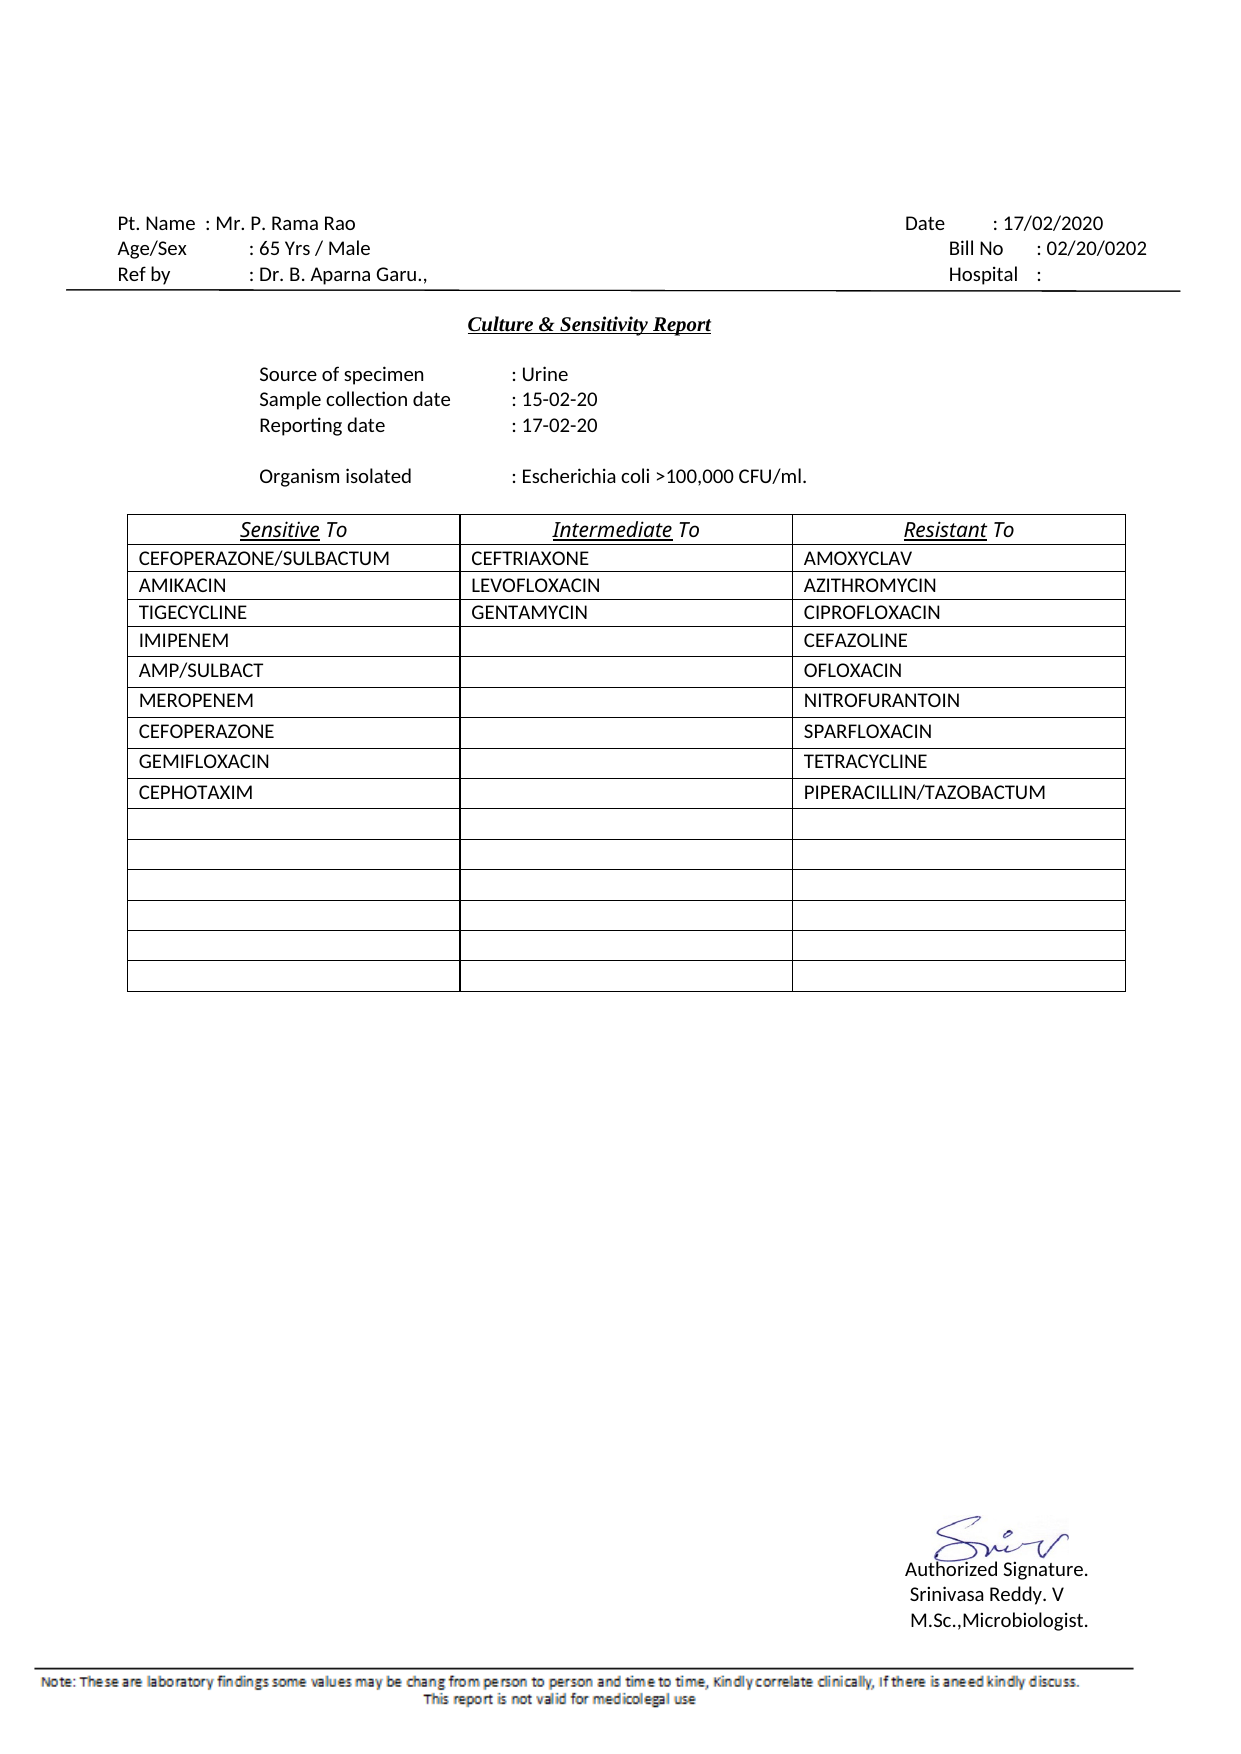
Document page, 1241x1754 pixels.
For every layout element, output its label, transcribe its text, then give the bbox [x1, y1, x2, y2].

table_cell MEROPENEM [128, 688, 459, 717]
table_cell AMOXYCLAV [793, 545, 1125, 571]
text Age/Sex : 65 Yrs / Male Bill No : 02/20/0202 [74, 235, 1210, 261]
table_cell AZITHROMYCIN [793, 572, 1125, 598]
table_header Intermediate To [461, 515, 792, 544]
table_header Sensitive To [128, 515, 459, 544]
table_cell [461, 779, 792, 808]
table_cell [461, 627, 792, 656]
table_cell [461, 901, 792, 930]
text Authorized Signature. [905, 1556, 1210, 1582]
table_cell CEFTRIAXONE [461, 545, 792, 571]
table_header Resistant To [793, 515, 1125, 544]
text Source of specimen : Urine [259, 361, 1210, 387]
table_cell NITROFURANTOIN [793, 688, 1125, 717]
text Ref by : Dr. B. Aparna Garu., Hospital : [74, 261, 1210, 286]
table_cell [128, 961, 459, 991]
table_cell [461, 749, 792, 778]
table_cell [793, 840, 1125, 869]
table_cell PIPERACILLIN/TAZOBACTUM [793, 779, 1125, 808]
table_cell [793, 809, 1125, 839]
text Sample collection date : 15-02-20 [259, 387, 1210, 412]
table_cell [793, 901, 1125, 930]
table_cell GEMIFLOXACIN [128, 749, 459, 778]
text Srinivasa Reddy. V [861, 1582, 1210, 1607]
table_cell [461, 657, 792, 687]
table_cell [461, 718, 792, 747]
table_cell [128, 901, 459, 930]
table_cell [461, 961, 792, 991]
table_cell CEFOPERAZONE/SULBACTUM [128, 545, 459, 571]
text Reporting date : 17-02-20 [259, 412, 1210, 437]
table_cell SPARFLOXACIN [793, 718, 1125, 747]
picture [30, 1665, 1137, 1709]
table_cell [128, 870, 459, 899]
text Culture & Sensitivity Report [424, 312, 1210, 336]
table_cell CEPHOTAXIM [128, 779, 459, 808]
table_cell [793, 870, 1125, 899]
table_cell GENTAMYCIN [461, 600, 792, 626]
picture [931, 1515, 1069, 1556]
table_cell [461, 840, 792, 869]
text Organism isolated : Escherichia coli >100,000 CFU/ml. [259, 463, 1210, 488]
table_cell [128, 840, 459, 869]
table_cell [461, 931, 792, 960]
text Pt. Name : Mr. P. Rama Rao Date : 17/02/2020 [74, 210, 1210, 235]
table_cell AMP/SULBACT [128, 657, 459, 687]
table_cell [128, 931, 459, 960]
text M.Sc.,Microbiologist. [861, 1607, 1210, 1632]
table_cell [793, 961, 1125, 991]
table_cell OFLOXACIN [793, 657, 1125, 687]
table_cell CIPROFLOXACIN [793, 600, 1125, 626]
table_cell TIGECYCLINE [128, 600, 459, 626]
table_cell AMIKACIN [128, 572, 459, 598]
table_cell [461, 688, 792, 717]
table_cell [461, 870, 792, 899]
table_cell TETRACYCLINE [793, 749, 1125, 778]
table_cell CEFAZOLINE [793, 627, 1125, 656]
table_cell LEVOFLOXACIN [461, 572, 792, 598]
table_cell CEFOPERAZONE [128, 718, 459, 747]
table_cell [793, 931, 1125, 960]
table_cell IMIPENEM [128, 627, 459, 656]
table_cell [461, 809, 792, 839]
table_cell [128, 809, 459, 839]
